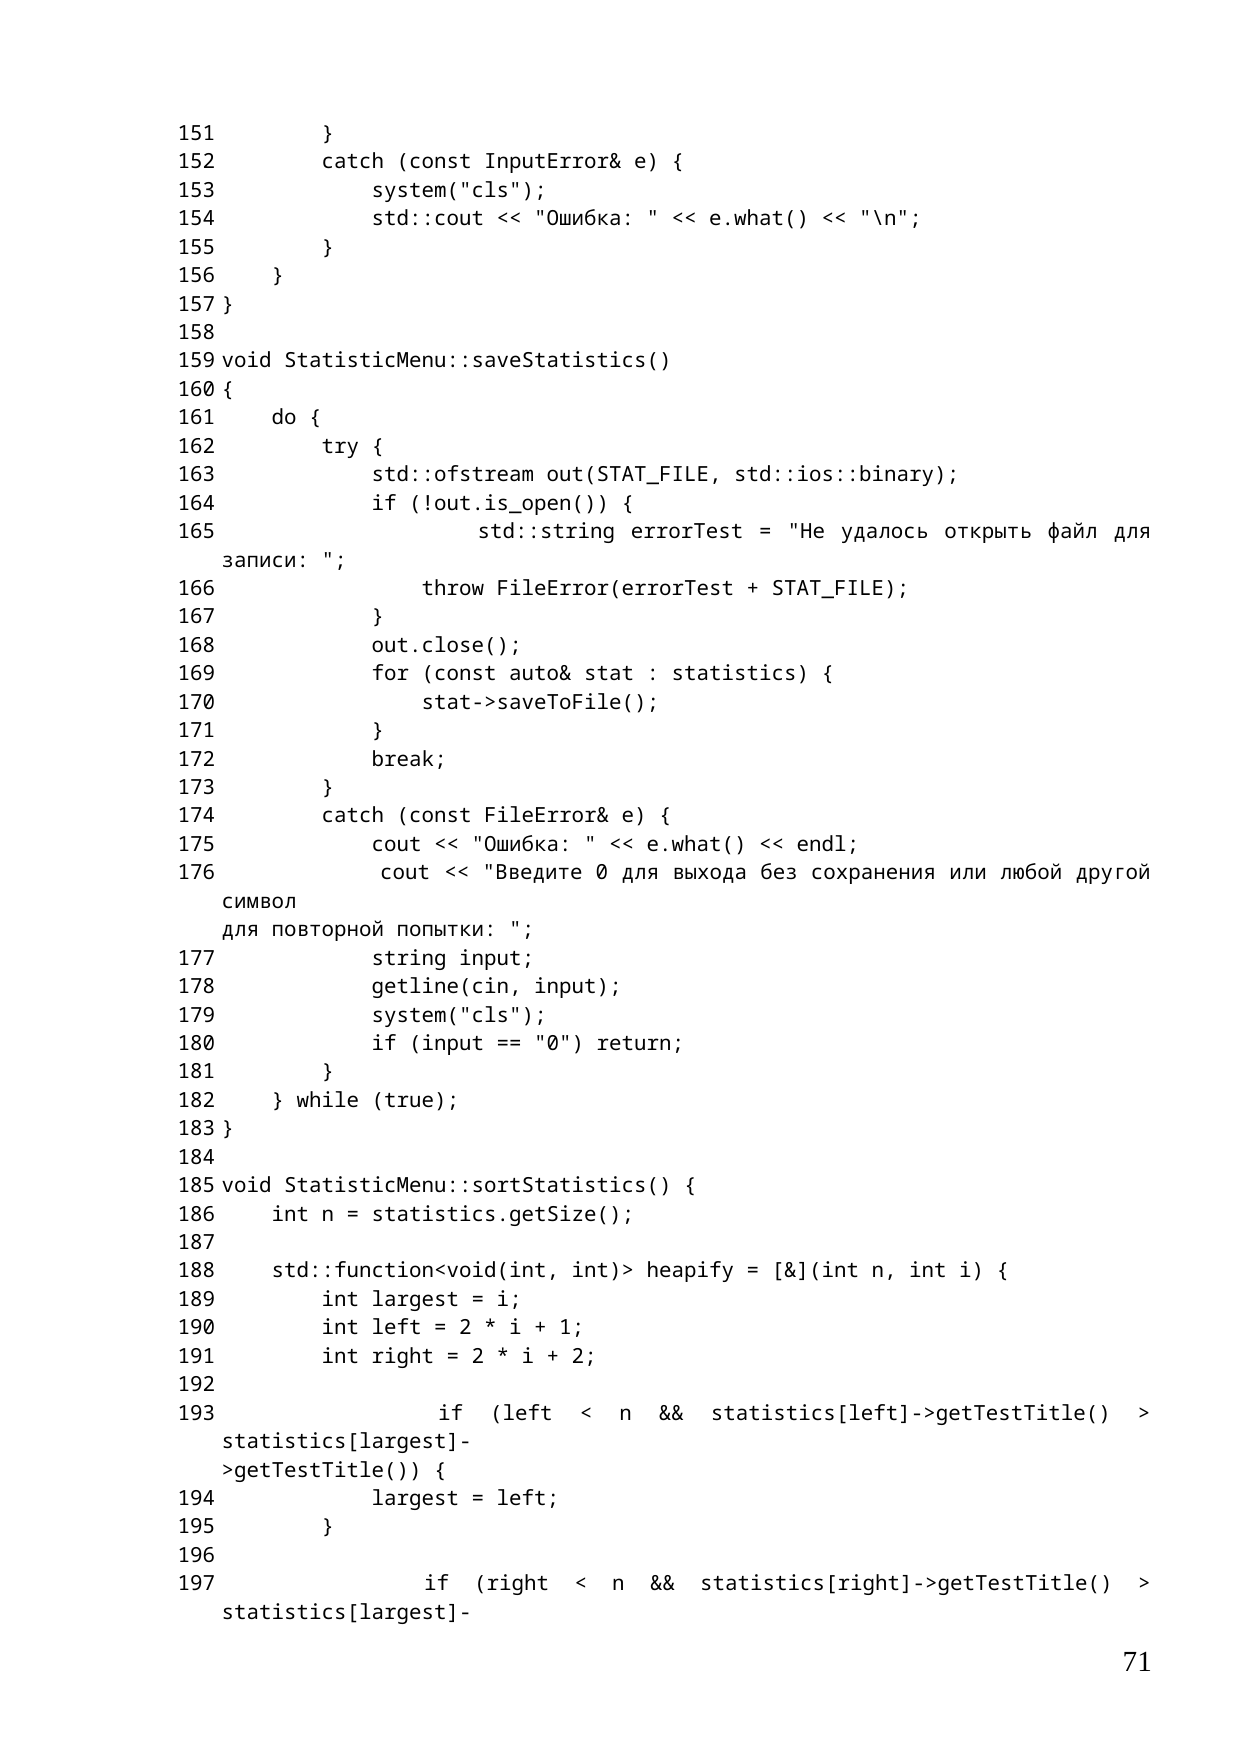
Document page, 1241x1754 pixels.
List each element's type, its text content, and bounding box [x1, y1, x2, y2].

list } [177, 715, 1152, 744]
list std::string errorTest = "Не удалось открыть файл для записи: "; [177, 516, 1152, 573]
list } [177, 118, 1152, 147]
list system("cls"); [177, 1000, 1152, 1028]
list { [177, 374, 1152, 402]
list string input; [177, 943, 1152, 971]
list if (input == "0") return; [177, 1028, 1152, 1057]
list largest = left; [177, 1483, 1152, 1512]
list if (left < n && statistics[left]->getTestTitle() > statistics[largest]- [177, 1398, 1152, 1455]
list try { [177, 431, 1152, 459]
list int right = 2 * i + 2; [177, 1341, 1152, 1369]
list system("cls"); [177, 175, 1152, 203]
list std::cout << "Ошибка: " << e.what() << "\n"; [177, 203, 1152, 232]
list } while (true); [177, 1085, 1152, 1113]
list catch (const InputError& e) { [177, 147, 1152, 175]
list } [177, 232, 1152, 260]
list break; [177, 744, 1152, 772]
list void StatisticMenu::saveStatistics() [177, 346, 1152, 374]
list cout << "Введите 0 для выхода без сохранения или любой другой символ [177, 857, 1152, 914]
list } [177, 289, 1152, 317]
list for (const auto& stat : statistics) { [177, 658, 1152, 687]
list getline(cin, input); [177, 971, 1152, 1000]
list out.close(); [177, 630, 1152, 658]
text для повторной попытки: "; [221, 914, 1152, 943]
list } [177, 1113, 1152, 1142]
list int n = statistics.getSize(); [177, 1199, 1152, 1227]
list std::function<void(int, int)> heapify = [&](int n, int i) { [177, 1256, 1152, 1284]
list if (right < n && statistics[right]->getTestTitle() > statistics[largest]- [177, 1568, 1152, 1625]
list if (!out.is_open()) { [177, 488, 1152, 516]
list do { [177, 402, 1152, 431]
list } [177, 1057, 1152, 1085]
text >getTestTitle()) { [221, 1455, 1152, 1483]
list catch (const FileError& e) { [177, 801, 1152, 829]
list throw FileError(errorTest + STAT_FILE); [177, 573, 1152, 602]
list } [177, 602, 1152, 630]
list stat->saveToFile(); [177, 687, 1152, 715]
list int largest = i; [177, 1284, 1152, 1312]
list } [177, 260, 1152, 289]
list int left = 2 * i + 1; [177, 1312, 1152, 1341]
list void StatisticMenu::sortStatistics() { [177, 1170, 1152, 1199]
list cout << "Ошибка: " << e.what() << endl; [177, 829, 1152, 857]
list std::ofstream out(STAT_FILE, std::ios::binary); [177, 459, 1152, 488]
list } [177, 1512, 1152, 1540]
list } [177, 772, 1152, 801]
